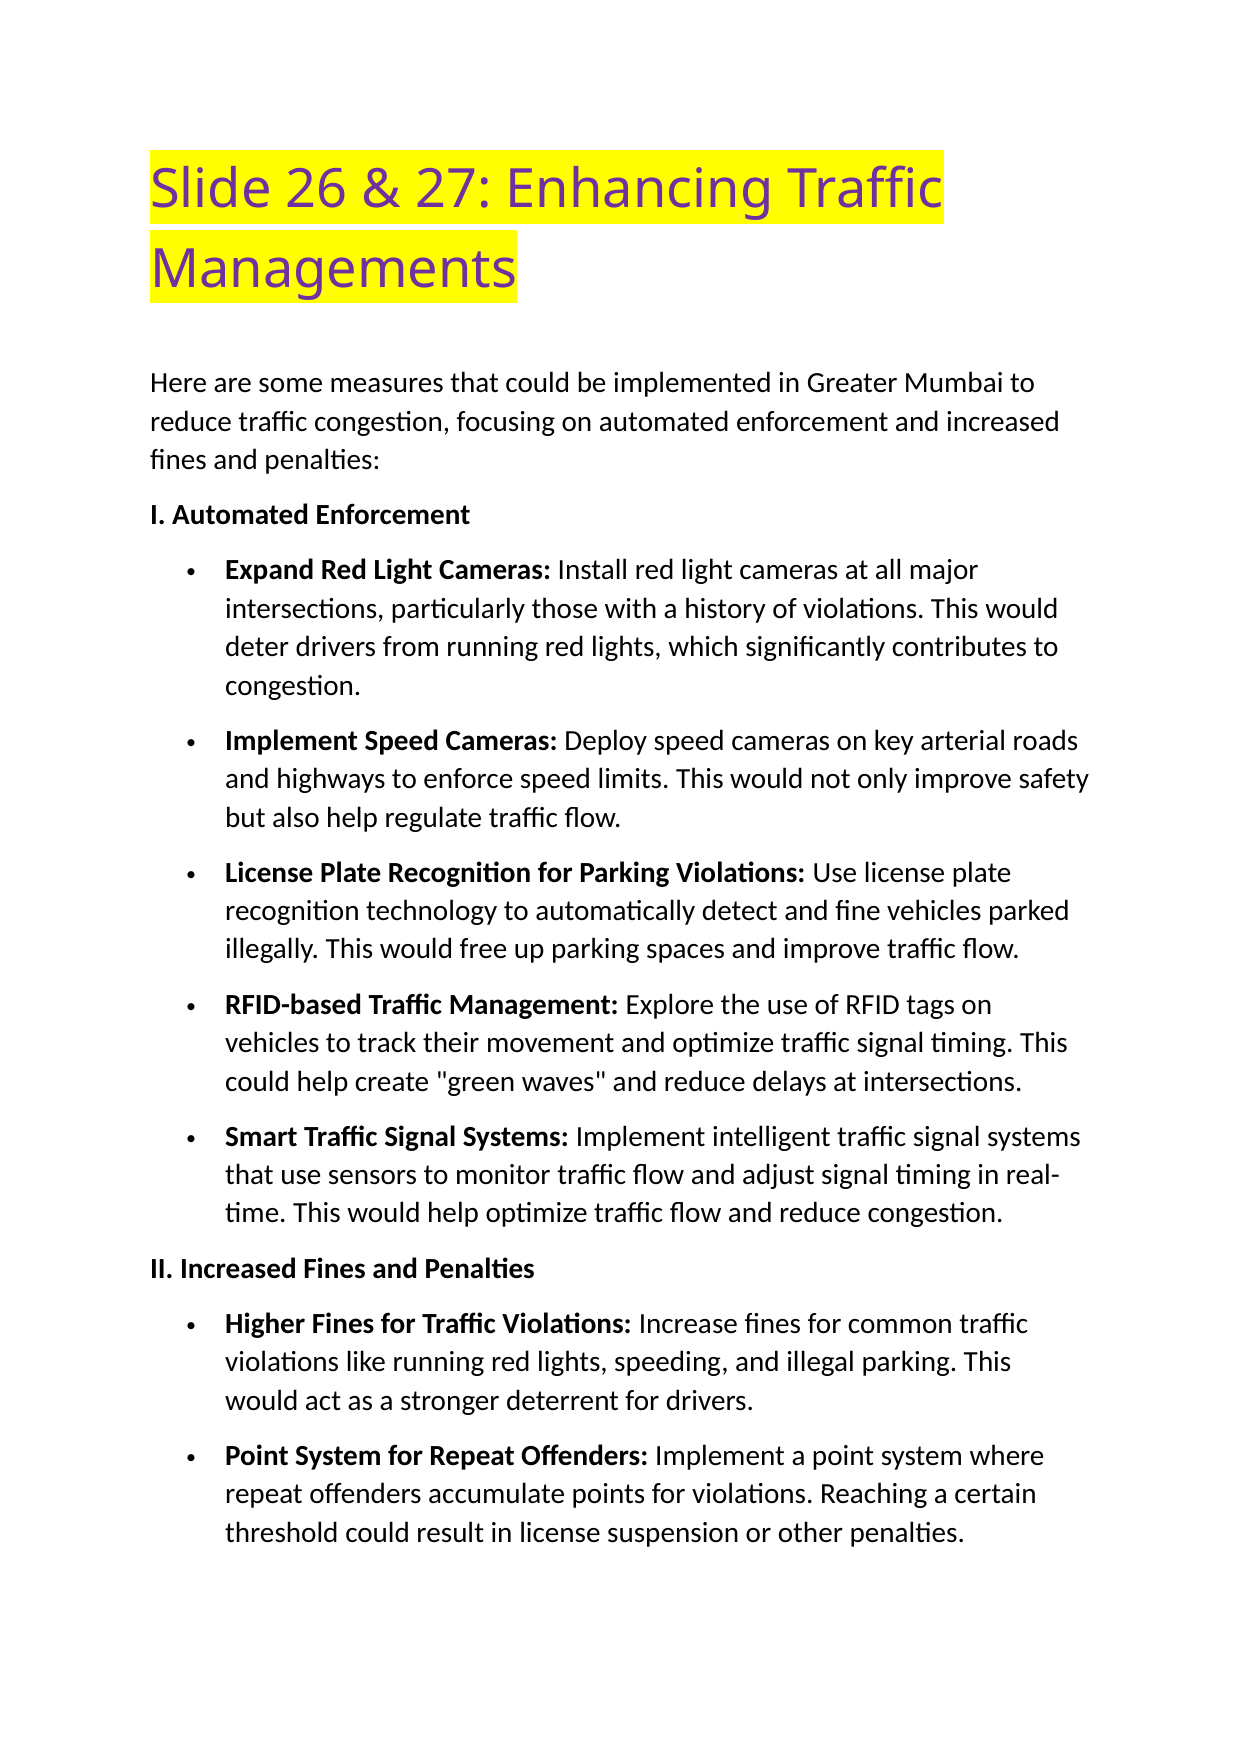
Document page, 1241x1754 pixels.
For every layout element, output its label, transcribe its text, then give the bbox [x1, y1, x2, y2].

text II. Increased Fines and Penalties [150, 1250, 1090, 1285]
list RFID-based Traffic Management: Explore the use of RFID tags on vehicles to track their movement and optimize traffic signal timing. This could help create "green waves" and reduce delays at intersections. [187, 986, 1090, 1098]
text I. Automated Enforcement [150, 496, 1090, 532]
list Implement Speed Cameras: Deploy speed cameras on key arterial roads and highways to enforce speed limits. This would not only improve safety but also help regulate traffic flow. [187, 722, 1090, 834]
text Here are some measures that could be implemented in Greater Mumbai to reduce traffic congestion, focusing on automated enforcement and increased fines and penalties: [150, 364, 1090, 477]
subtitle Slide 26 & 27: Enhancing Traffic Managements [150, 150, 1090, 303]
list Point System for Repeat Offenders: Implement a point system where repeat offenders accumulate points for violations. Reaching a certain threshold could result in license suspension or other penalties. [187, 1437, 1090, 1549]
list License Plate Recognition for Parking Violations: Use license plate recognition technology to automatically detect and fine vehicles parked illegally. This would free up parking spaces and improve traffic flow. [187, 854, 1090, 966]
list Smart Traffic Signal Systems: Implement intelligent traffic signal systems that use sensors to monitor traffic flow and adjust signal timing in real-time. This would help optimize traffic flow and reduce congestion. [187, 1118, 1090, 1230]
list Expand Red Light Cameras: Install red light cameras at all major intersections, particularly those with a history of violations. This would deter drivers from running red lights, which significantly contributes to congestion. [187, 551, 1090, 702]
list Higher Fines for Traffic Violations: Increase fines for common traffic violations like running red lights, speeding, and illegal parking. This would act as a stronger deterrent for drivers. [187, 1305, 1090, 1417]
